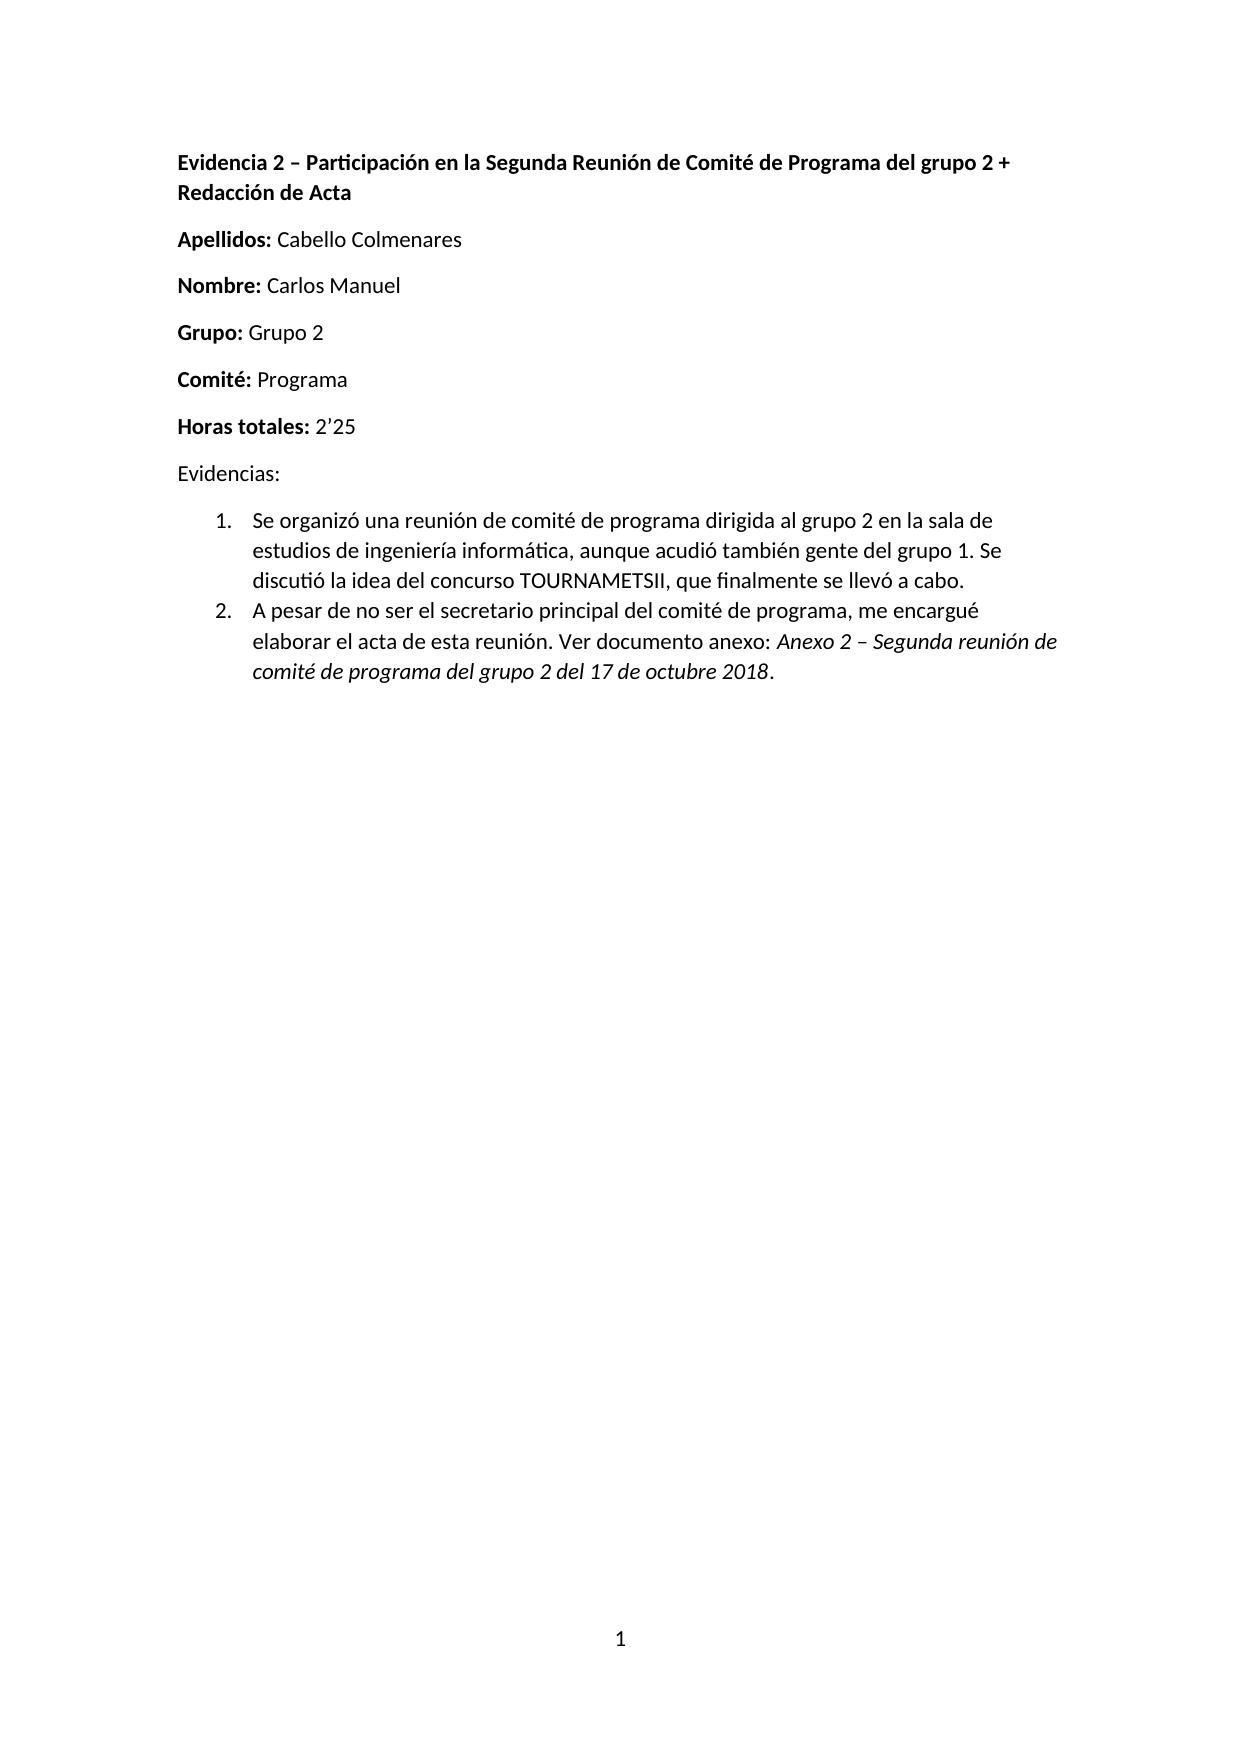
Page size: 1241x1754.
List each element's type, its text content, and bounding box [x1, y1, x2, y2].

text Nombre: Carlos Manuel [177, 272, 1063, 299]
text Evidencias: [177, 459, 1063, 487]
list Se organizó una reunión de comité de programa dirigida al grupo 2 en la sala de estudios de ingeniería informática, aunque acudió también gente del grupo 1. Se discutió la idea del concurso TOURNAMETSII, que finalmente se llevó a cabo. [215, 506, 1063, 594]
text Horas totales: 2’25 [177, 412, 1063, 440]
text Apellidos: Cabello Colmenares [177, 225, 1063, 253]
text Comité: Programa [177, 365, 1063, 393]
list A pesar de no ser el secretario principal del comité de programa, me encargué elaborar el acta de esta reunión. Ver documento anexo: Anexo 2 – Segunda reunión de comité de programa del grupo 2 del 17 de octubre 2018. [215, 597, 1063, 685]
text Grupo: Grupo 2 [177, 318, 1063, 346]
text Evidencia 2 – Participación en la Segunda Reunión de Comité de Programa del grupo 2 + Redacción de Acta [177, 148, 1063, 206]
